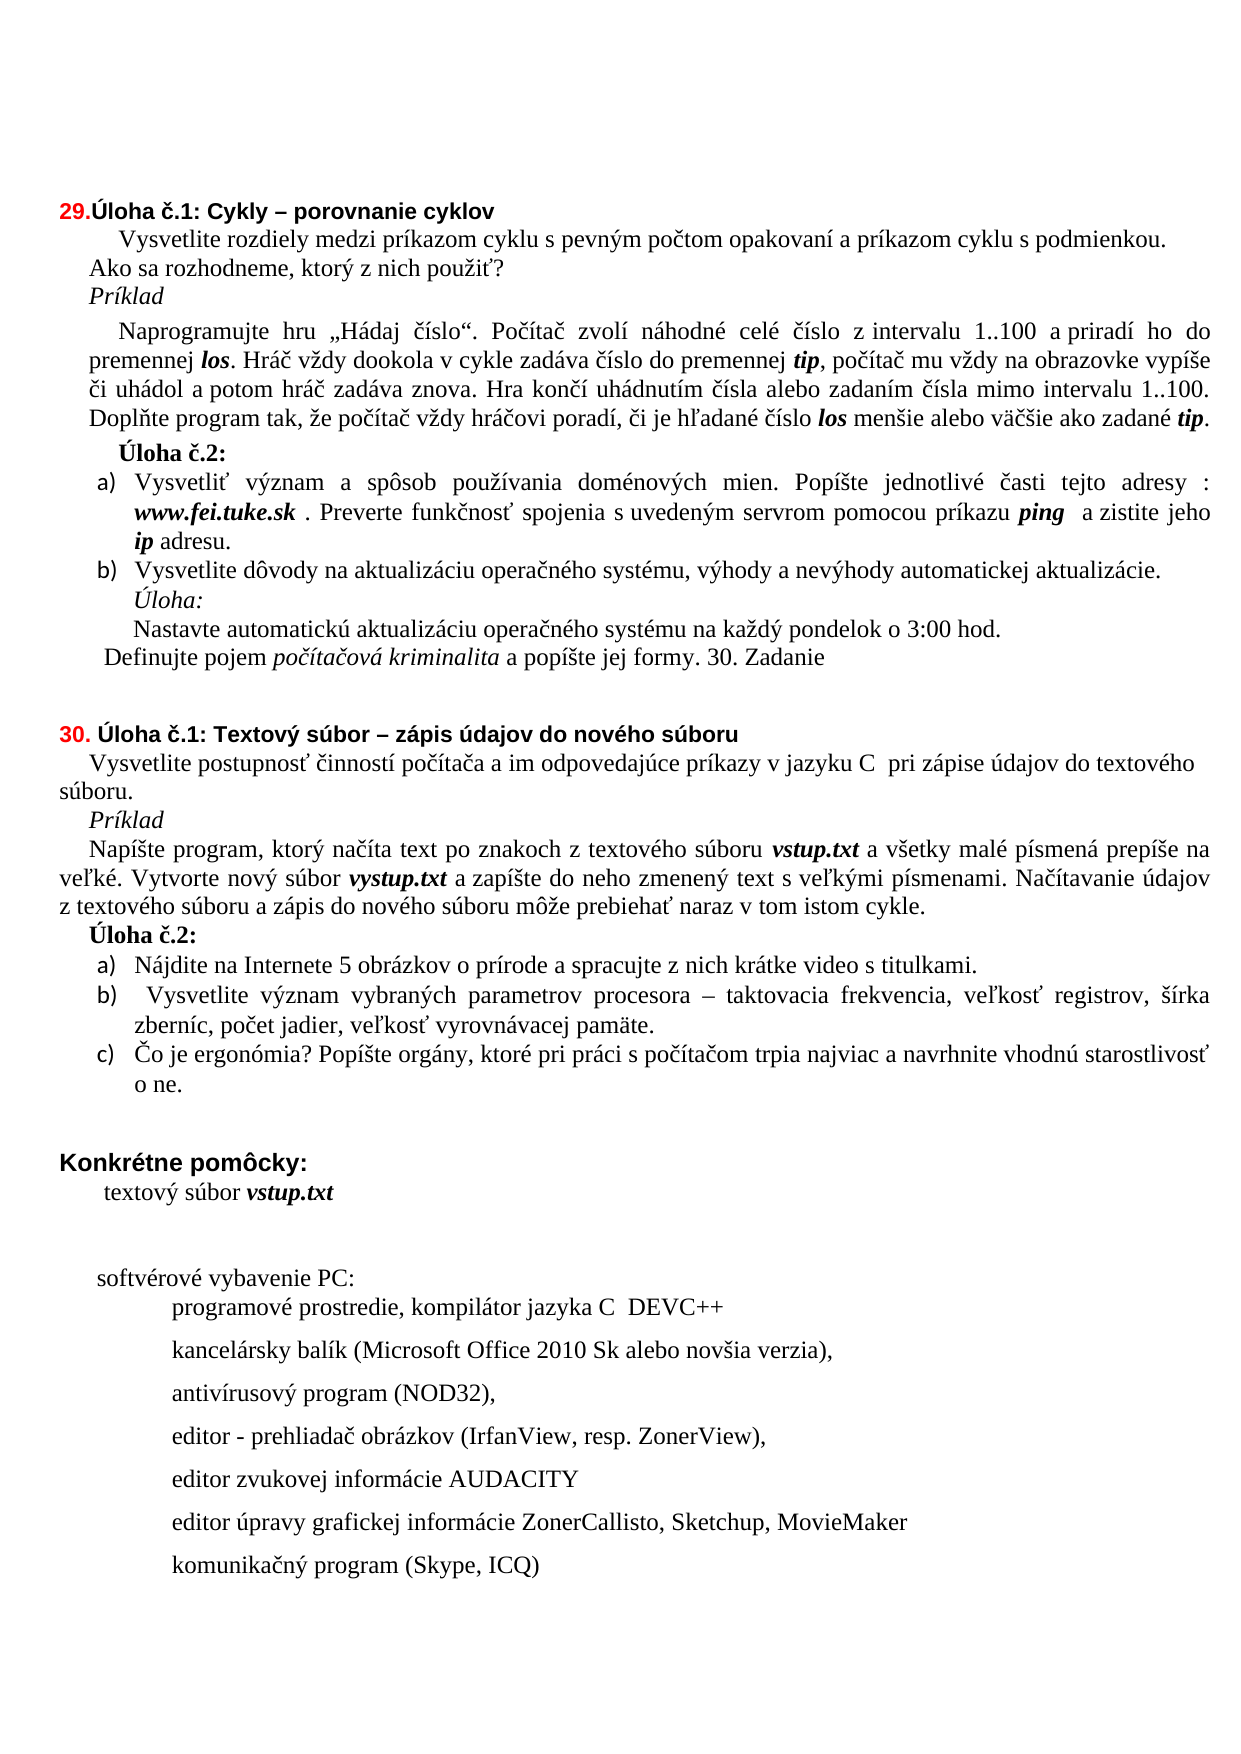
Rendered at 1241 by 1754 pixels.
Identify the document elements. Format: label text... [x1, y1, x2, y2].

text antivírusový program (NOD32), [172, 1378, 1211, 1407]
text Definujte pojem počítačová kriminalita a popíšte jej formy. 30. Zadanie [103, 642, 1211, 671]
text editor zvukovej informácie AUDACITY [172, 1464, 1211, 1493]
text Príklad [89, 805, 1211, 834]
text 30. Úloha č.1: Textový súbor – zápis údajov do nového súboru [59, 721, 1211, 748]
text Napíšte program, ktorý načíta text po znakoch z textového súboru vstup.txt a všetky malé písmená prepíše na veľké. Vytvorte nový súbor vystup.txt a zapíšte do neho zmenený text s veľkými písmenami. Načítavanie údajov z textového súboru a zápis do nového súboru môže prebiehať naraz v tom istom cykle. [59, 834, 1211, 920]
text editor úpravy grafickej informácie ZonerCallisto, Sketchup, MovieMaker [172, 1507, 1211, 1536]
text Úloha č.2: [89, 438, 1211, 466]
text editor - prehliadač obrázkov (IrfanView, resp. ZonerView), [172, 1421, 1211, 1450]
text Naprogramujte hru „Hádaj číslo“. Počítač zvolí náhodné celé číslo z intervalu 1..100 a priradí ho do premennej los. Hráč vždy dookola v cykle zadáva číslo do premennej tip, počítač mu vždy na obrazovke vypíše či uhádol a potom hráč zadáva znova. Hra končí uhádnutím čísla alebo zadaním čísla mimo intervalu 1..100. Doplňte program tak, že počítač vždy hráčovi poradí, či je hľadané číslo los menšie alebo väčšie ako zadané tip. [89, 316, 1211, 431]
text Konkrétne pomôcky: [59, 1148, 1211, 1177]
text textový súbor vstup.txt [103, 1177, 1211, 1205]
text Príklad [89, 281, 1211, 310]
list Vysvetliť význam a spôsob používania doménových mien. Popíšte jednotlivé časti tejto adresy : www.fei.tuke.sk . Preverte funkčnosť spojenia s uvedeným servrom pomocou príkazu ping a zistite jeho ip adresu. [97, 466, 1211, 554]
text 29.Úloha č.1: Cykly – porovnanie cyklov [59, 198, 1211, 224]
list Vysvetlite dôvody na aktualizáciu operačného systému, výhody a nevýhody automatickej aktualizácie. [97, 554, 1211, 585]
text Úloha: Nastavte automatickú aktualizáciu operačného systému na každý pondelok o 3:00 hod. [133, 585, 1211, 642]
text Úloha č.2: [59, 920, 1211, 949]
list Čo je ergonómia? Popíšte orgány, ktoré pri práci s počítačom trpia najviac a navrhnite vhodnú starostlivosť o ne. [97, 1039, 1211, 1098]
list Vysvetlite význam vybraných parametrov procesora – taktovacia frekvencia, veľkosť registrov, šírka zberníc, počet jadier, veľkosť vyrovnávacej pamäte. [97, 979, 1211, 1039]
text Vysvetlite rozdiely medzi príkazom cyklu s pevným počtom opakovaní a príkazom cyklu s podmienkou. Ako sa rozhodneme, ktorý z nich použiť? [89, 224, 1211, 281]
text Vysvetlite postupnosť činností počítača a im odpovedajúce príkazy v jazyku C pri zápise údajov do textového súboru. [59, 748, 1211, 805]
text kancelársky balík (Microsoft Office 2010 Sk alebo novšia verzia), [172, 1335, 1211, 1363]
list Nájdite na Internete 5 obrázkov o prírode a spracujte z nich krátke video s titulkami. [97, 949, 1211, 979]
text komunikačný program (Skype, ICQ) [172, 1550, 1211, 1579]
text softvérové vybavenie PC: [97, 1263, 1211, 1292]
text programové prostredie, kompilátor jazyka C DEVC++ [172, 1292, 1211, 1320]
